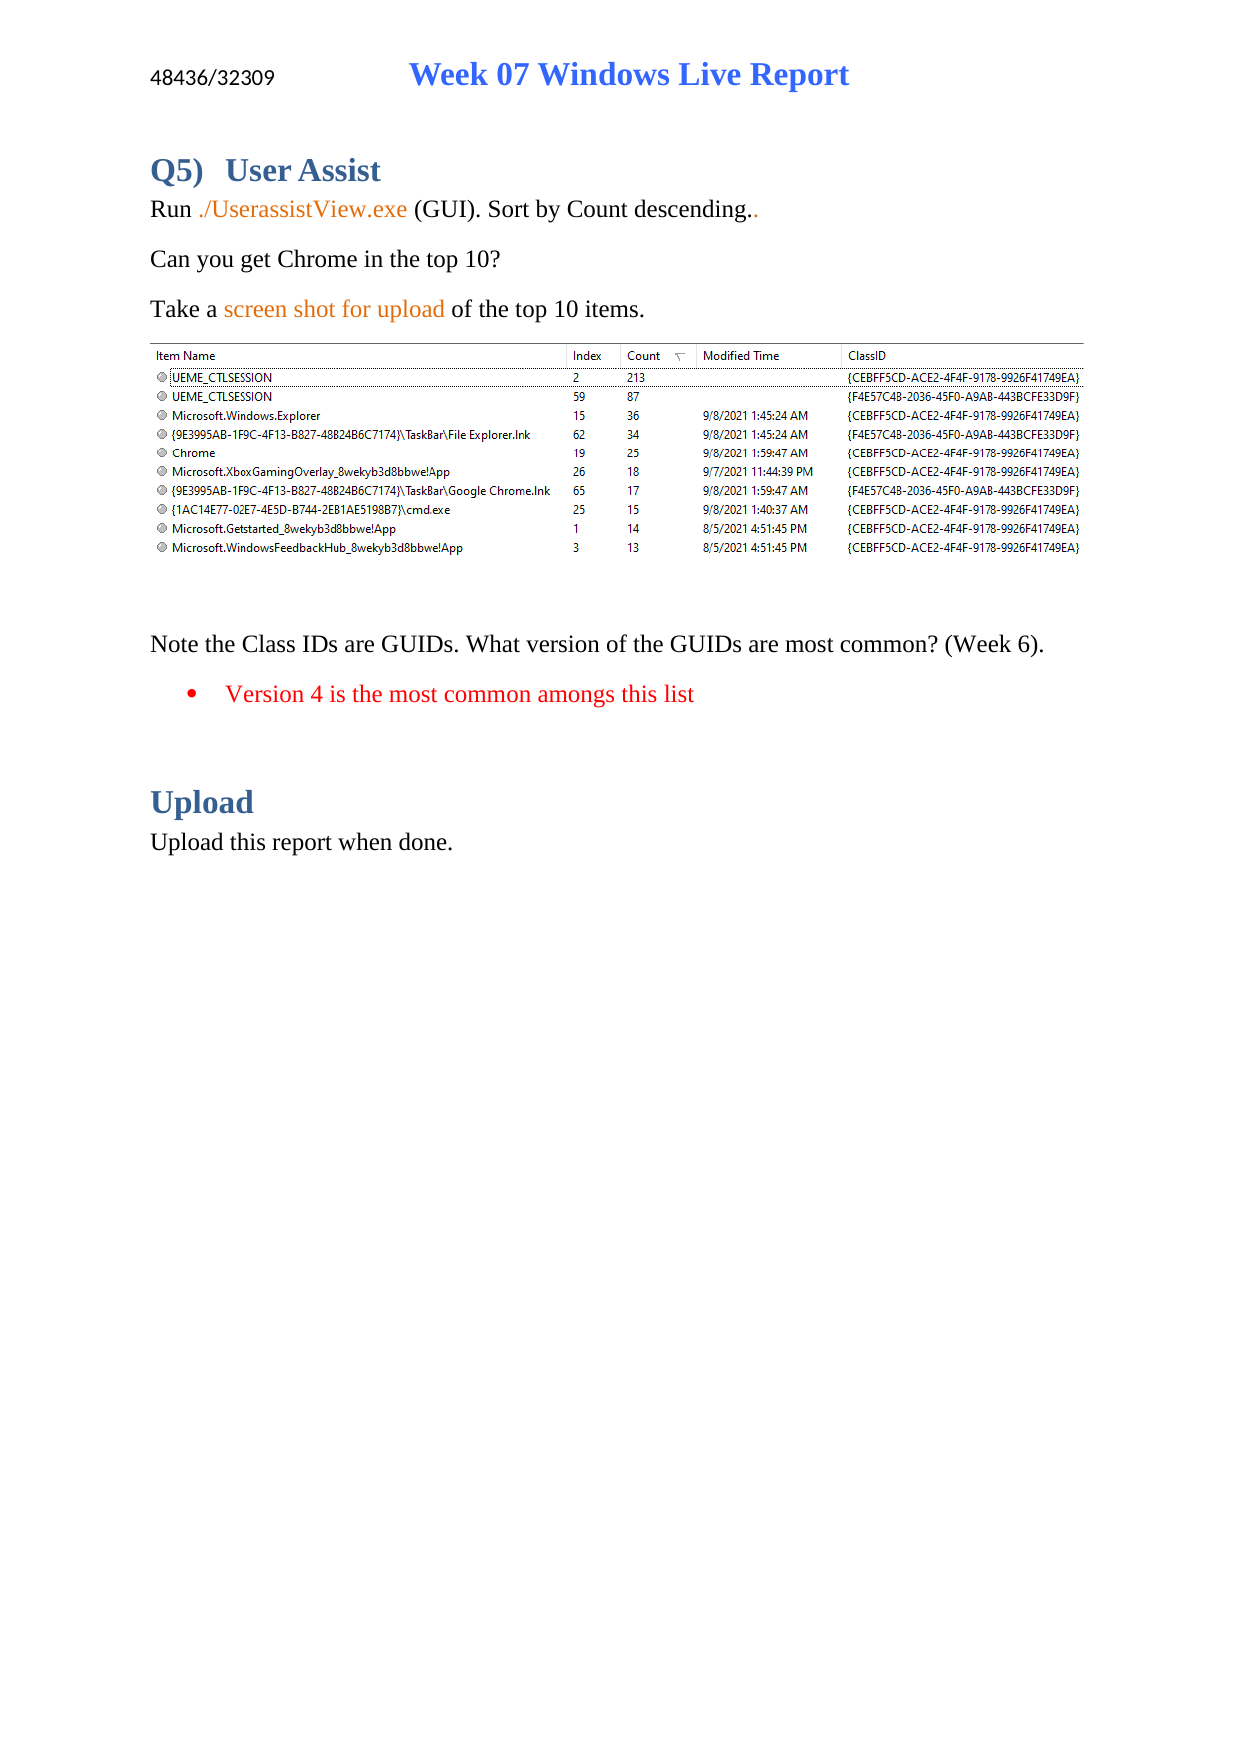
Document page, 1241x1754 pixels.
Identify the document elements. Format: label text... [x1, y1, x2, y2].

text Run ./UserassistView.exe (GUI). Sort by Count descending.. [150, 194, 1090, 223]
list Version 4 is the most common amongs this list [187, 679, 1090, 708]
subtitle Q5) User Assist [150, 150, 1090, 188]
picture [150, 343, 1084, 559]
subtitle Upload [150, 782, 1090, 821]
text Upload this report when done. [150, 827, 1090, 856]
text Take a screen shot for upload of the top 10 items. [150, 294, 1090, 322]
text Can you get Chrome in the top 10? [150, 244, 1090, 273]
text Note the Class IDs are GUIDs. What version of the GUIDs are most common? (Week 6). [150, 629, 1090, 658]
